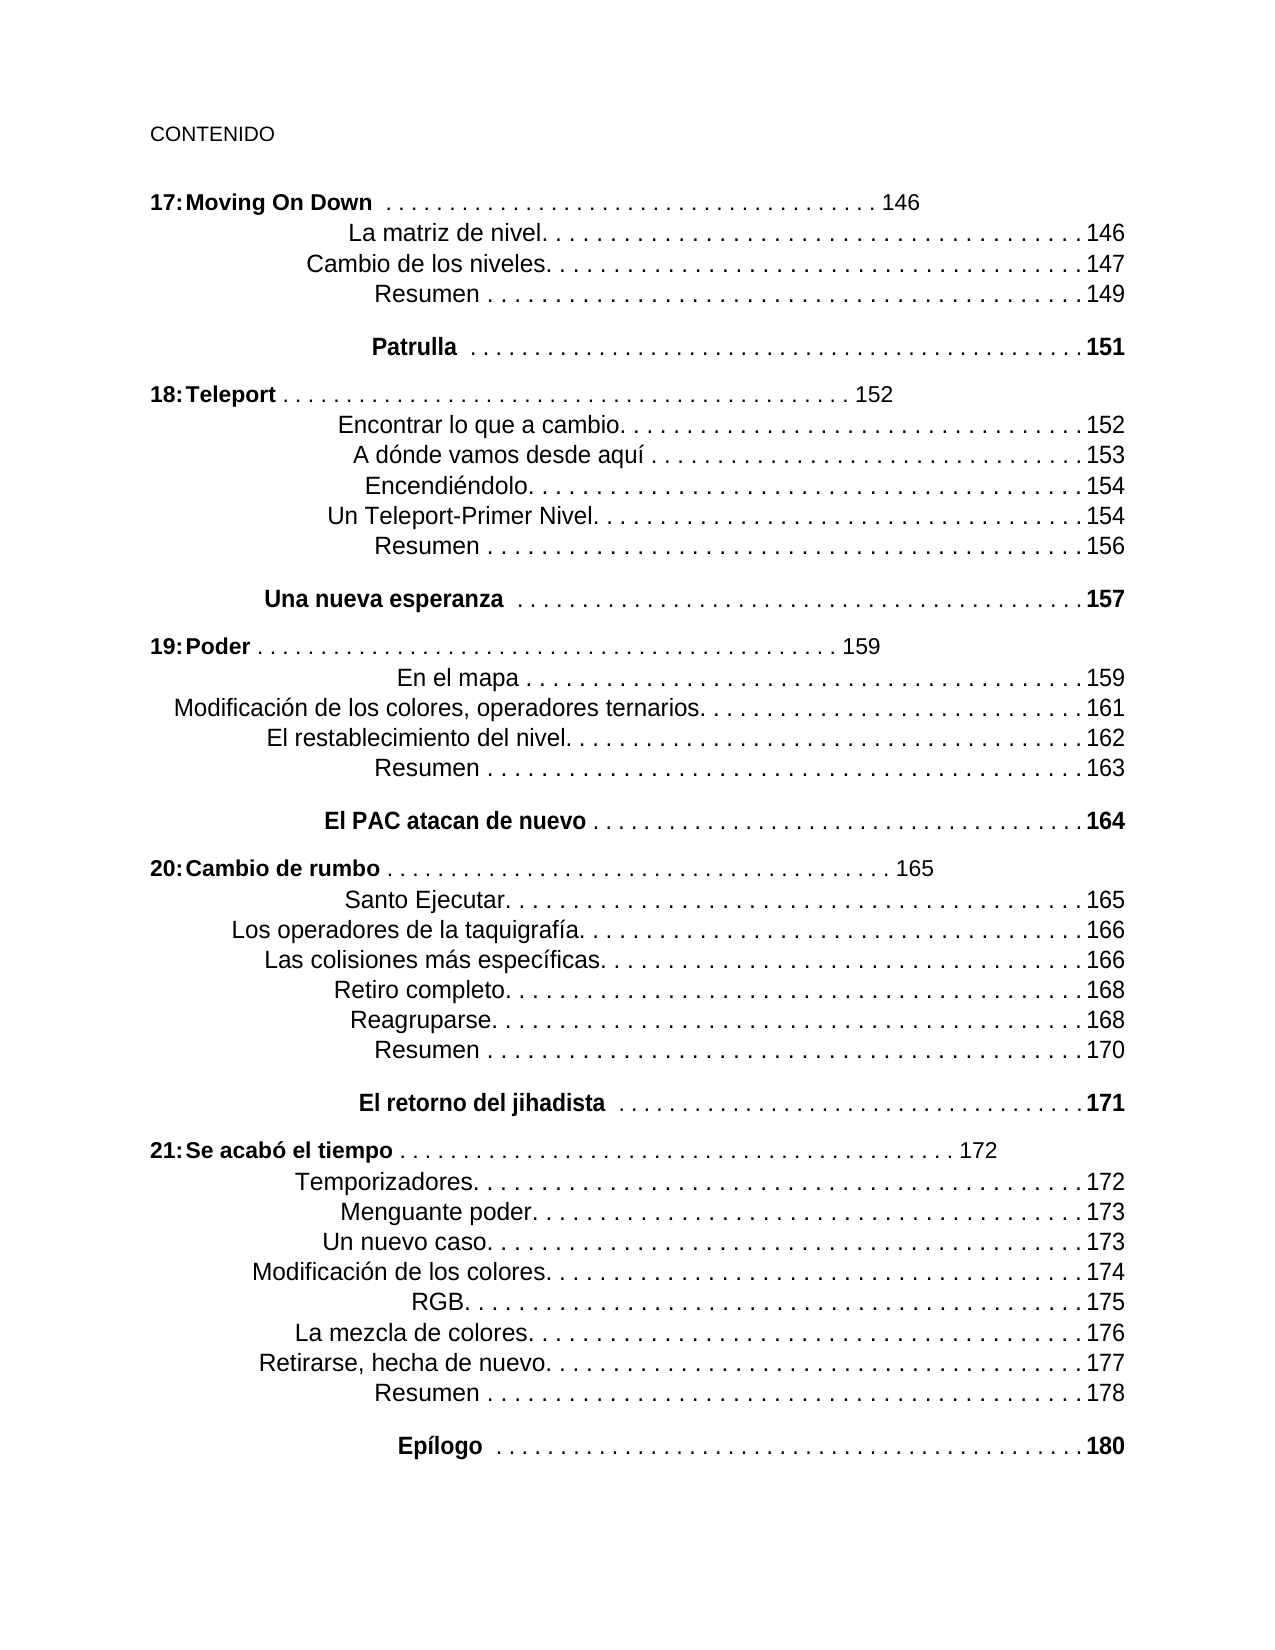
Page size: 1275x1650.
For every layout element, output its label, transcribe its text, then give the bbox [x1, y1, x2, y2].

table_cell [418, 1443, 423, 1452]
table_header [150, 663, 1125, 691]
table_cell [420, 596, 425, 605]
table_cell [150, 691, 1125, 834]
list Cambio de rumbo . . . . . . . . . . . . . . . . . . . . . . . . . . . . . . . . . . . . . . . . 165 [150, 855, 1125, 881]
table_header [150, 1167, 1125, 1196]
list Teleport . . . . . . . . . . . . . . . . . . . . . . . . . . . . . . . . . . . . . . . . . . . . . 152 [150, 381, 1125, 407]
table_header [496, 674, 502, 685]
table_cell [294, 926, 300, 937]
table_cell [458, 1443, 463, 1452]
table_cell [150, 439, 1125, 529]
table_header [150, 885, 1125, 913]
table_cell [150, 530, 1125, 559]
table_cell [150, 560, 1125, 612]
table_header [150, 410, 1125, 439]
text CONTENIDO [150, 122, 1125, 146]
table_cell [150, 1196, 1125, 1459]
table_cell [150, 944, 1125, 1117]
list Moving On Down . . . . . . . . . . . . . . . . . . . . . . . . . . . . . . . . . . . . . . . 146 [150, 189, 1125, 215]
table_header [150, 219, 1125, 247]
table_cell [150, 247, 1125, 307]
list Se acabó el tiempo . . . . . . . . . . . . . . . . . . . . . . . . . . . . . . . . . . . . . . . . . . . . 172 [150, 1137, 1125, 1164]
list Poder . . . . . . . . . . . . . . . . . . . . . . . . . . . . . . . . . . . . . . . . . . . . . . 159 [150, 633, 1125, 659]
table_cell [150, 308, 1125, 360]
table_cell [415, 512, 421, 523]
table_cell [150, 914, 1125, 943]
